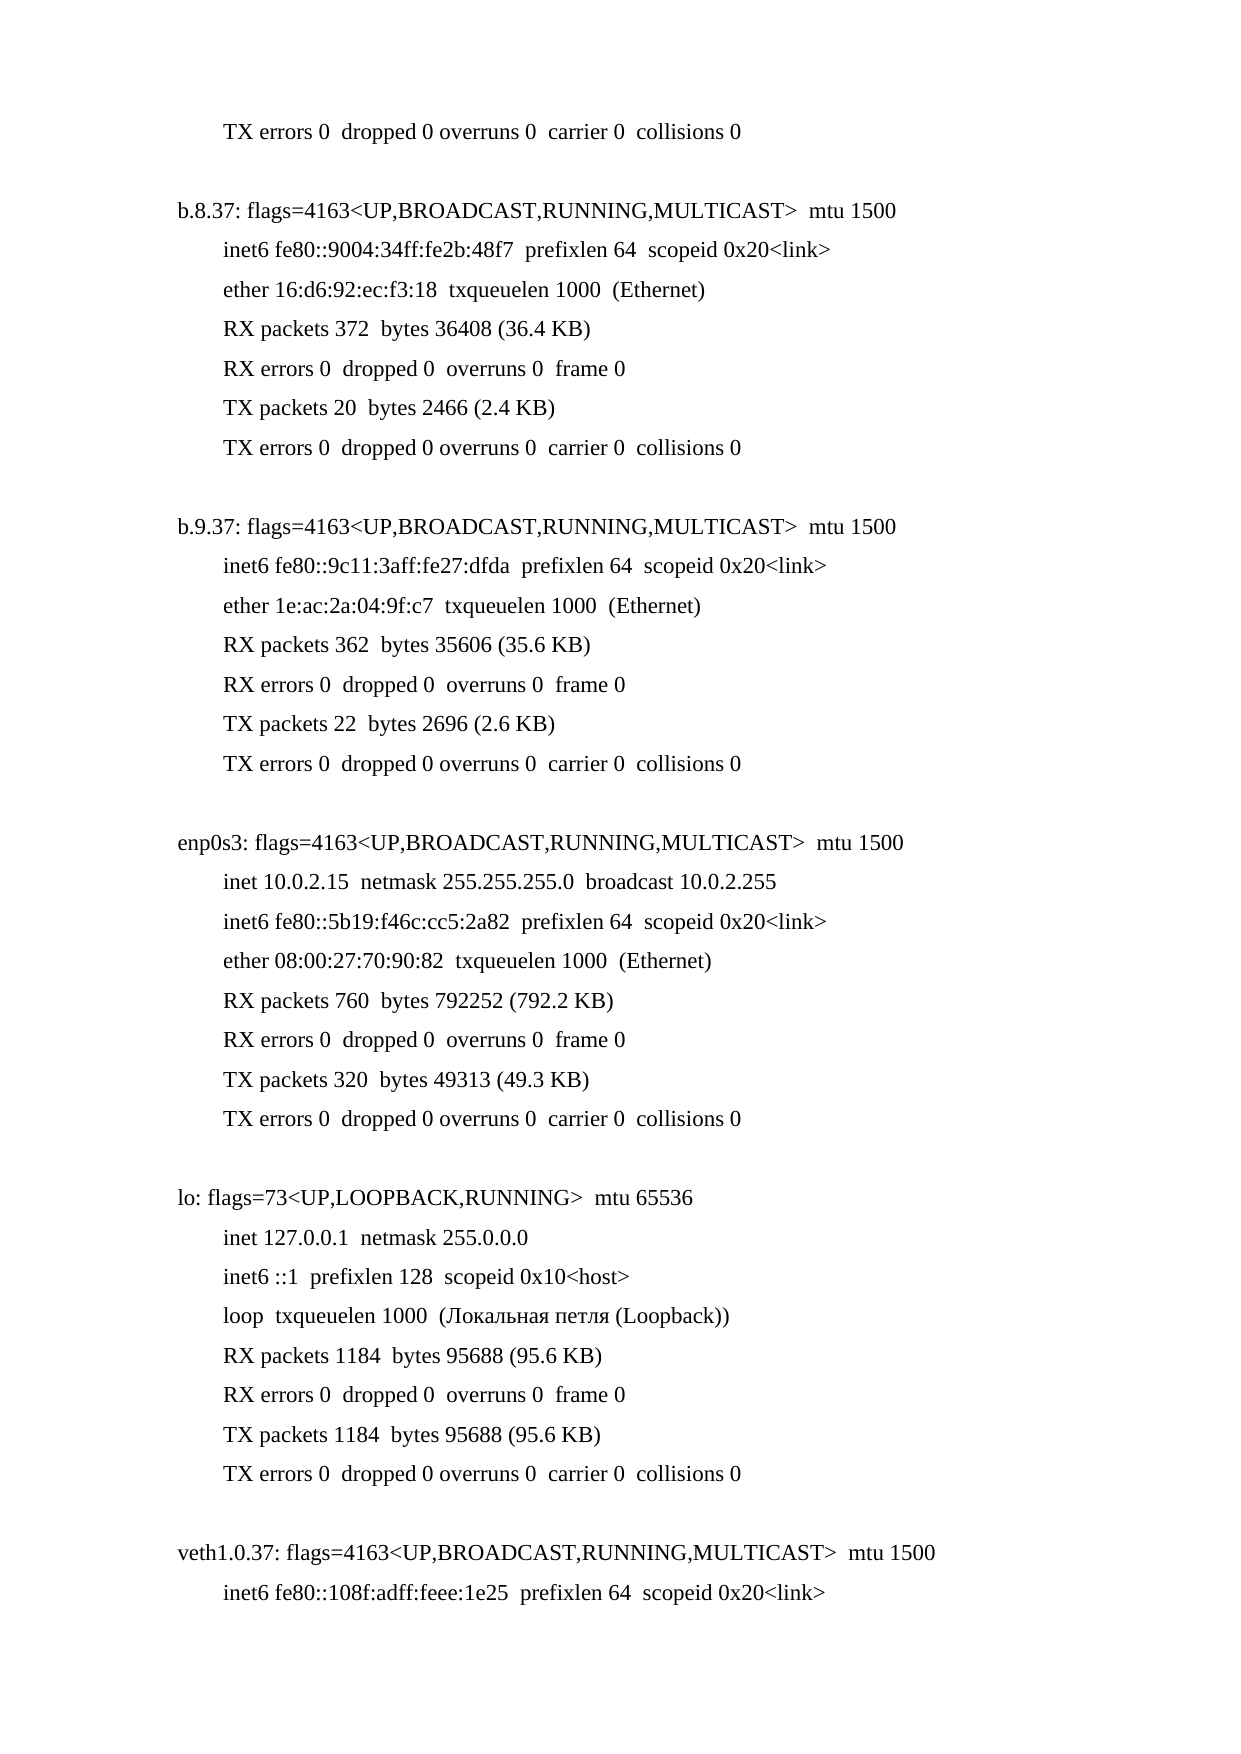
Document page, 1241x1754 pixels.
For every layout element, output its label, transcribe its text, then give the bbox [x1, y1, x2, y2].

text inet6 fe80::5b19:f46c:cc5:2a82 prefixlen 64 scopeid 0x20<link> [177, 908, 1152, 934]
text RX errors 0 dropped 0 overruns 0 frame 0 [177, 1026, 1152, 1052]
text TX errors 0 dropped 0 overruns 0 carrier 0 collisions 0 [177, 118, 1152, 144]
text TX packets 320 bytes 49313 (49.3 KB) [177, 1066, 1152, 1092]
text veth1.0.37: flags=4163<UP,BROADCAST,RUNNING,MULTICAST> mtu 1500 [177, 1539, 1152, 1566]
text TX packets 20 bytes 2466 (2.4 KB) [177, 394, 1152, 421]
text loop txqueuelen 1000 (Локальная петля (Loopback)) [177, 1302, 1152, 1329]
text b.8.37: flags=4163<UP,BROADCAST,RUNNING,MULTICAST> mtu 1500 [177, 197, 1152, 223]
text inet 10.0.2.15 netmask 255.255.255.0 broadcast 10.0.2.255 [177, 868, 1152, 894]
text inet 127.0.0.1 netmask 255.0.0.0 [177, 1223, 1152, 1250]
text TX errors 0 dropped 0 overruns 0 carrier 0 collisions 0 [177, 1460, 1152, 1487]
text RX errors 0 dropped 0 overruns 0 frame 0 [177, 1381, 1152, 1408]
text inet6 fe80::9c11:3aff:fe27:dfda prefixlen 64 scopeid 0x20<link> [177, 552, 1152, 579]
text TX packets 22 bytes 2696 (2.6 KB) [177, 710, 1152, 737]
text RX packets 1184 bytes 95688 (95.6 KB) [177, 1342, 1152, 1368]
text RX errors 0 dropped 0 overruns 0 frame 0 [177, 355, 1152, 381]
text inet6 fe80::108f:adff:feee:1e25 prefixlen 64 scopeid 0x20<link> [177, 1579, 1152, 1605]
text ether 08:00:27:70:90:82 txqueuelen 1000 (Ethernet) [177, 947, 1152, 973]
text b.9.37: flags=4163<UP,BROADCAST,RUNNING,MULTICAST> mtu 1500 [177, 513, 1152, 539]
text TX errors 0 dropped 0 overruns 0 carrier 0 collisions 0 [177, 434, 1152, 460]
text TX errors 0 dropped 0 overruns 0 carrier 0 collisions 0 [177, 750, 1152, 776]
text TX packets 1184 bytes 95688 (95.6 KB) [177, 1421, 1152, 1447]
text inet6 ::1 prefixlen 128 scopeid 0x10<host> [177, 1263, 1152, 1289]
text inet6 fe80::9004:34ff:fe2b:48f7 prefixlen 64 scopeid 0x20<link> [177, 237, 1152, 263]
text RX errors 0 dropped 0 overruns 0 frame 0 [177, 671, 1152, 697]
text TX errors 0 dropped 0 overruns 0 carrier 0 collisions 0 [177, 1105, 1152, 1131]
text enp0s3: flags=4163<UP,BROADCAST,RUNNING,MULTICAST> mtu 1500 [177, 829, 1152, 855]
text ether 1e:ac:2a:04:9f:c7 txqueuelen 1000 (Ethernet) [177, 592, 1152, 618]
text lo: flags=73<UP,LOOPBACK,RUNNING> mtu 65536 [177, 1184, 1152, 1210]
text RX packets 760 bytes 792252 (792.2 KB) [177, 987, 1152, 1013]
text ether 16:d6:92:ec:f3:18 txqueuelen 1000 (Ethernet) [177, 276, 1152, 302]
text RX packets 372 bytes 36408 (36.4 KB) [177, 316, 1152, 342]
text RX packets 362 bytes 35606 (35.6 KB) [177, 631, 1152, 658]
